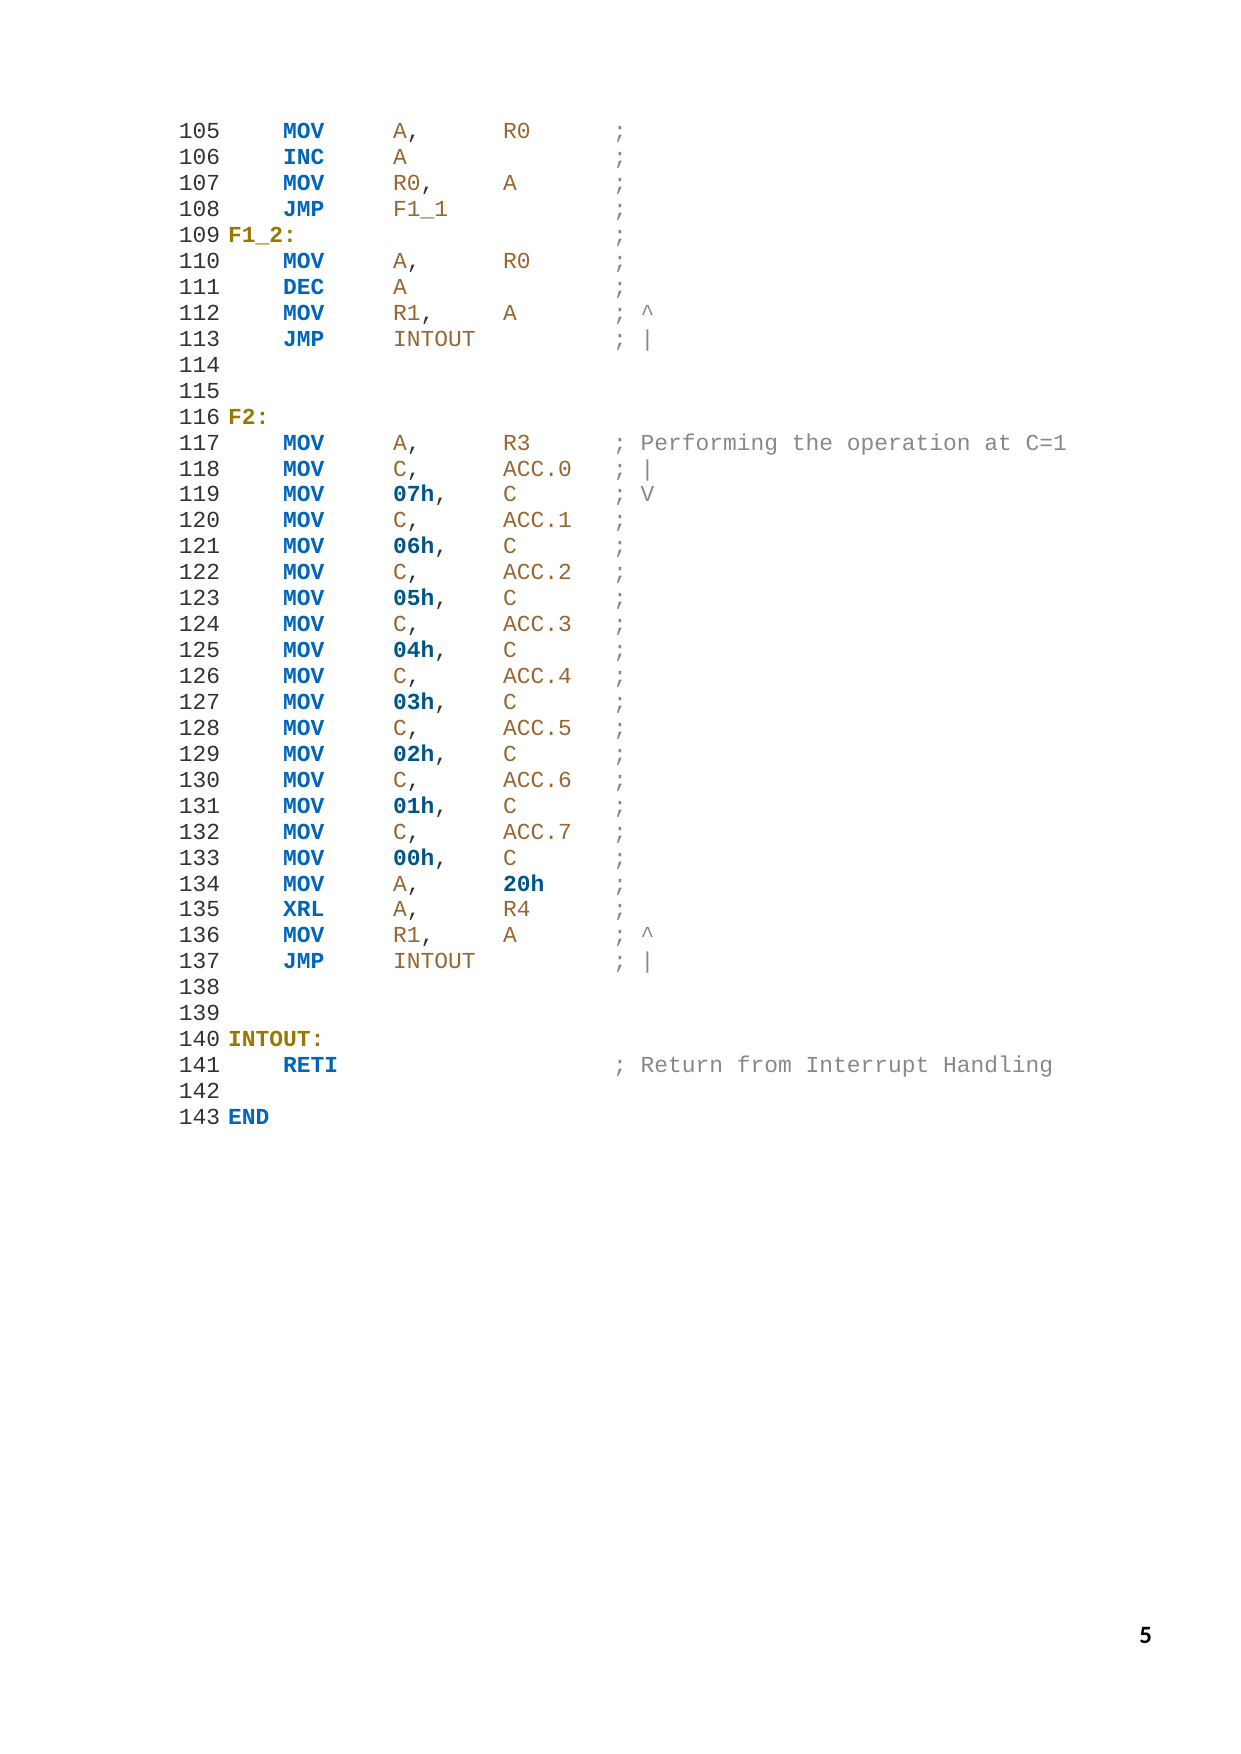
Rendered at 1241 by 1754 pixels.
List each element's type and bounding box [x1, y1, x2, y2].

table_header [177, 118, 226, 1133]
table_header [226, 118, 1128, 1133]
